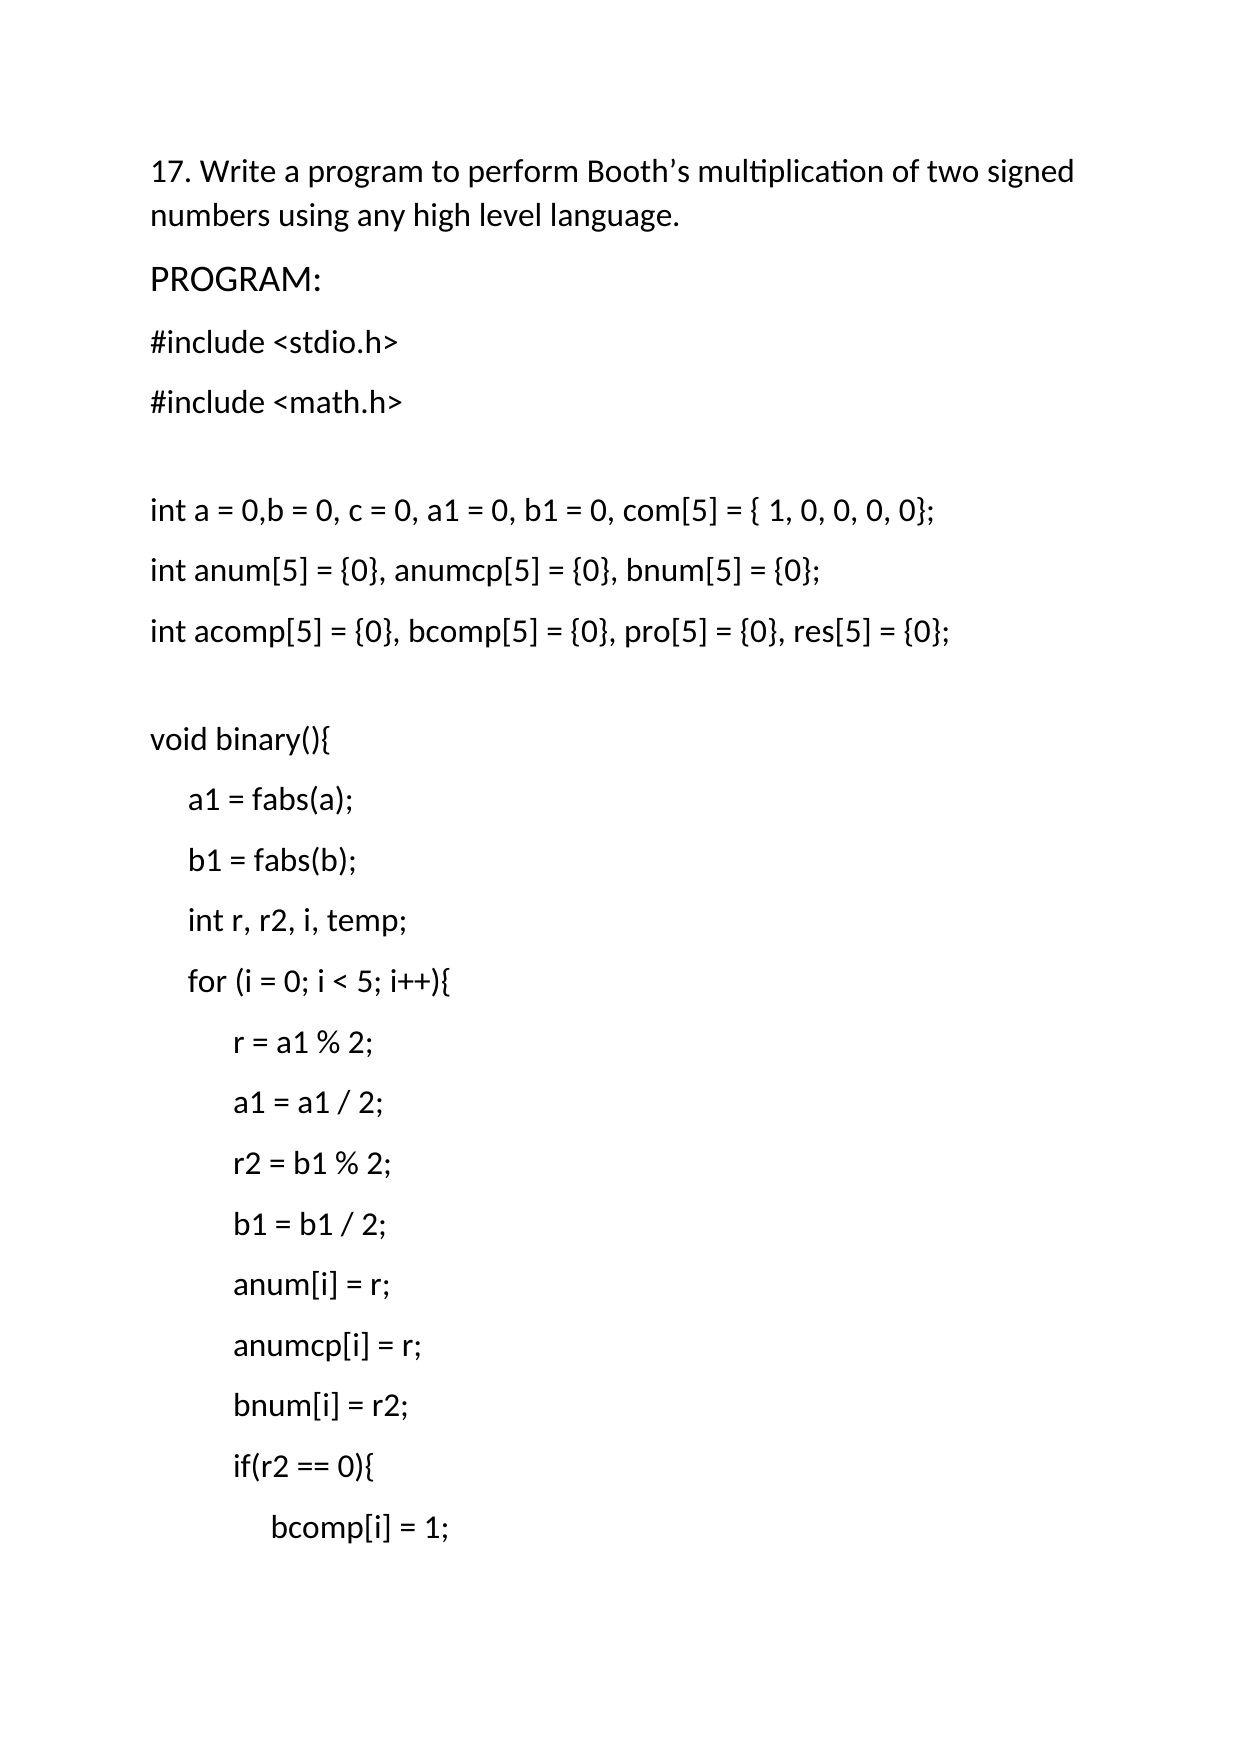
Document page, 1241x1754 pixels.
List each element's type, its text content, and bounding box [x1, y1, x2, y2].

text void binary(){ [150, 718, 1090, 758]
text for (i = 0; i < 5; i++){ [150, 960, 1090, 1001]
text PROGRAM: [150, 254, 1090, 300]
text bcomp[i] = 1; [150, 1506, 1090, 1546]
text b1 = fabs(b); [150, 839, 1090, 879]
text if(r2 == 0){ [150, 1445, 1090, 1486]
text #include <stdio.h> [150, 321, 1090, 361]
text anum[i] = r; [150, 1263, 1090, 1304]
text a1 = fabs(a); [150, 778, 1090, 819]
text bnum[i] = r2; [150, 1384, 1090, 1425]
text int a = 0,b = 0, c = 0, a1 = 0, b1 = 0, com[5] = { 1, 0, 0, 0, 0}; [150, 489, 1090, 529]
text int acomp[5] = {0}, bcomp[5] = {0}, pro[5] = {0}, res[5] = {0}; [150, 610, 1090, 651]
text r = a1 % 2; [150, 1021, 1090, 1061]
text a1 = a1 / 2; [150, 1081, 1090, 1122]
text b1 = b1 / 2; [150, 1203, 1090, 1243]
text int r, r2, i, temp; [150, 899, 1090, 940]
text #include <math.h> [150, 381, 1090, 422]
text int anum[5] = {0}, anumcp[5] = {0}, bnum[5] = {0}; [150, 549, 1090, 590]
text r2 = b1 % 2; [150, 1142, 1090, 1183]
text anumcp[i] = r; [150, 1324, 1090, 1364]
text 17. Write a program to perform Booth’s multiplication of two signed numbers using any high level language. [150, 150, 1090, 235]
